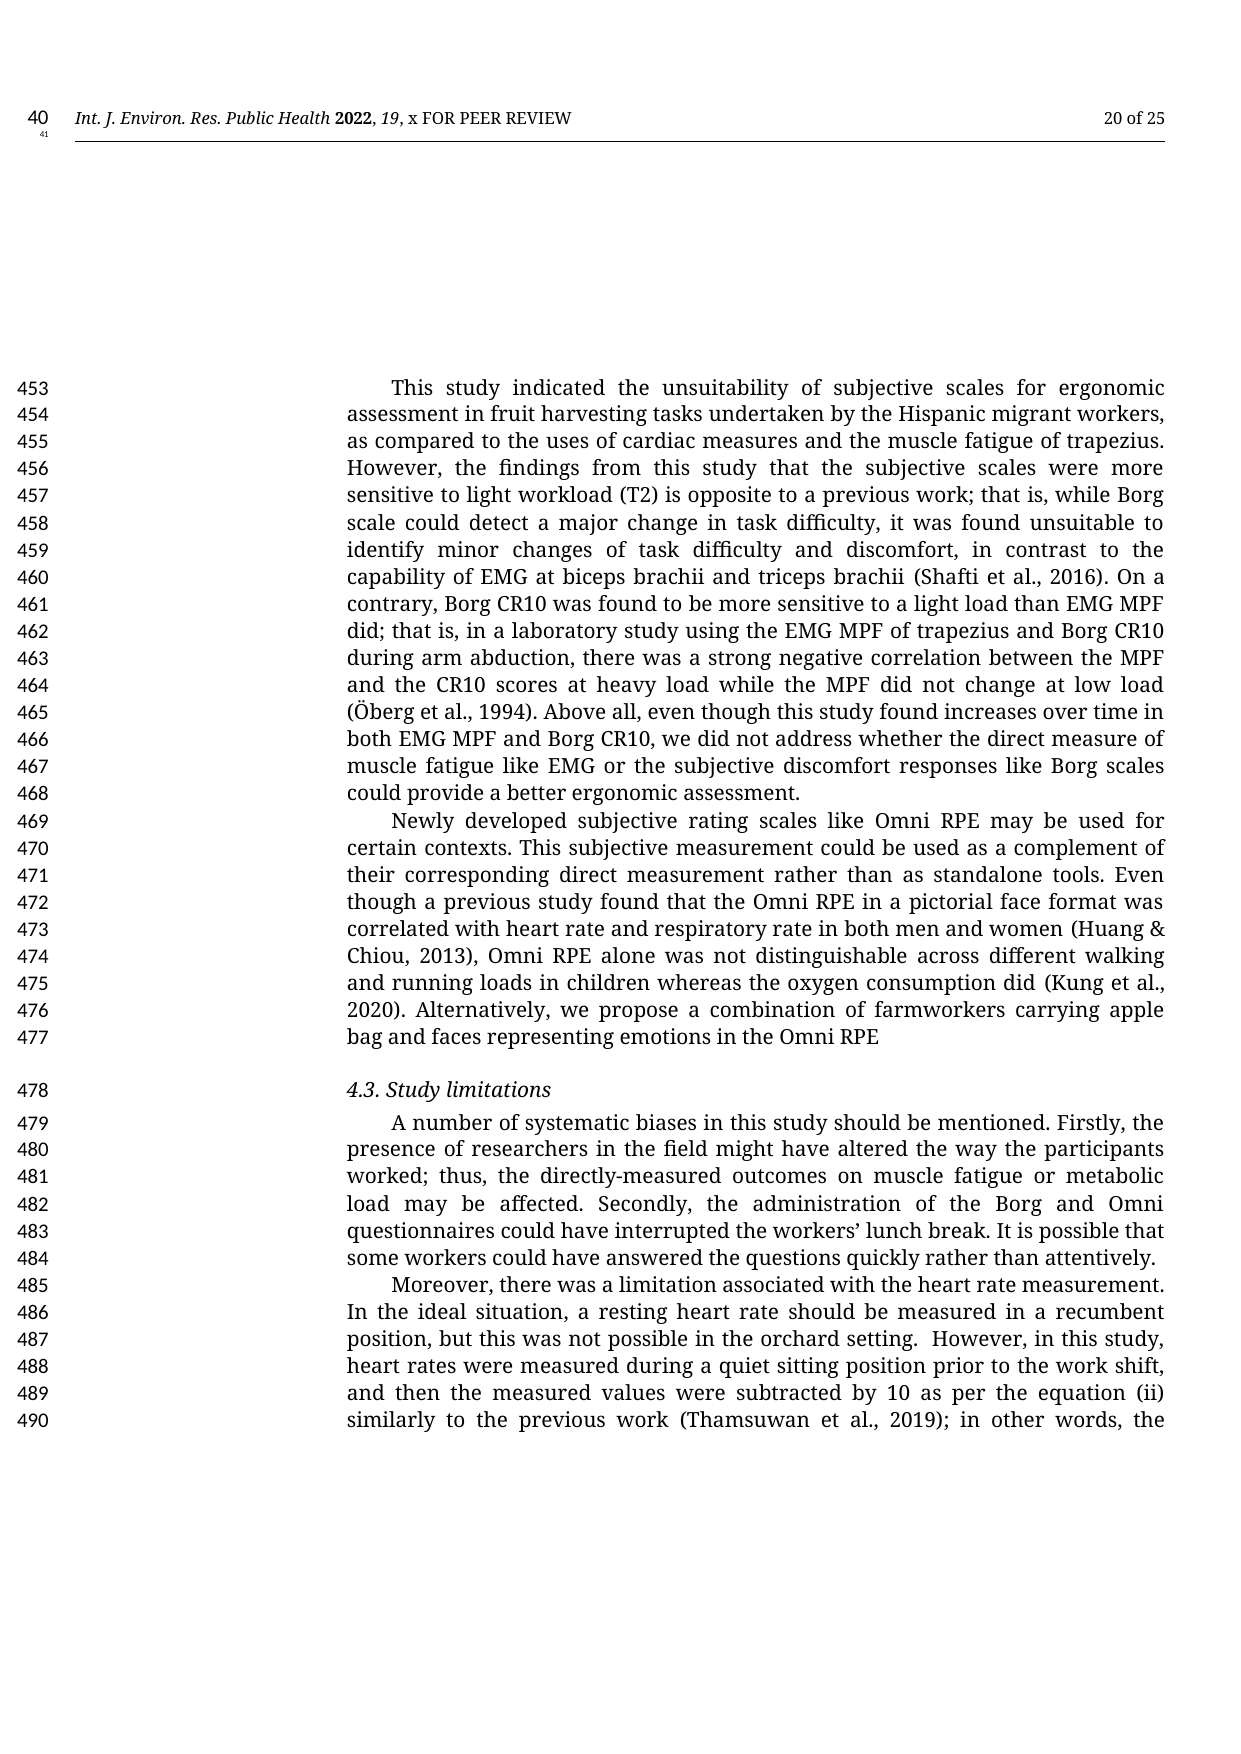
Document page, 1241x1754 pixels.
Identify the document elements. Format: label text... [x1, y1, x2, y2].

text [347, 1271, 1165, 1434]
text A number of systematic biases in this study should be mentioned. Firstly, the presence of researchers in the field might have altered the way the participants worked; thus, the directly-measured outcomes on muscle fatigue or metabolic load may be affected. Secondly, the administration of the Borg and Omni questionnaires could have interrupted the workers’ lunch break. It is possible that some workers could have answered the questions quickly rather than attentively. [347, 1109, 1165, 1271]
text Newly developed subjective rating scales like Omni RPE may be used for certain contexts. This subjective measurement could be used as a complement of their corresponding direct measurement rather than as standalone tools. Even though a previous study found that the Omni RPE in a pictorial face format was correlated with heart rate and respiratory rate in both men and women (Huang & Chiou, 2013), Omni RPE alone was not distinguishable across different walking and running loads in children whereas the oxygen consumption did (Kung et al., 2020). Alternatively, we propose a combination of farmworkers carrying apple bag and faces representing emotions in the Omni RPE [347, 807, 1165, 1051]
text This study indicated the unsuitability of subjective scales for ergonomic assessment in fruit harvesting tasks undertaken by the Hispanic migrant workers, as compared to the uses of cardiac measures and the muscle fatigue of trapezius. However, the findings from this study that the subjective scales were more sensitive to light workload (T2) is opposite to a previous work; that is, while Borg scale could detect a major change in task difficulty, it was found unsuitable to identify minor changes of task difficulty and discomfort, in contrast to the capability of EMG at biceps brachii and triceps brachii (Shafti et al., 2016). On a contrary, Borg CR10 was found to be more sensitive to a light load than EMG MPF did; that is, in a laboratory study using the EMG MPF of trapezius and Borg CR10 during arm abduction, there was a strong negative correlation between the MPF and the CR10 scores at heavy load while the MPF did not change at low load (Öberg et al., 1994). Above all, even though this study found increases over time in both EMG MPF and Borg CR10, we did not address whether the direct measure of muscle fatigue like EMG or the subjective discomfort responses like Borg scales could provide a better ergonomic assessment. [347, 374, 1165, 807]
subtitle 4.3. Study limitations [347, 1076, 1165, 1103]
